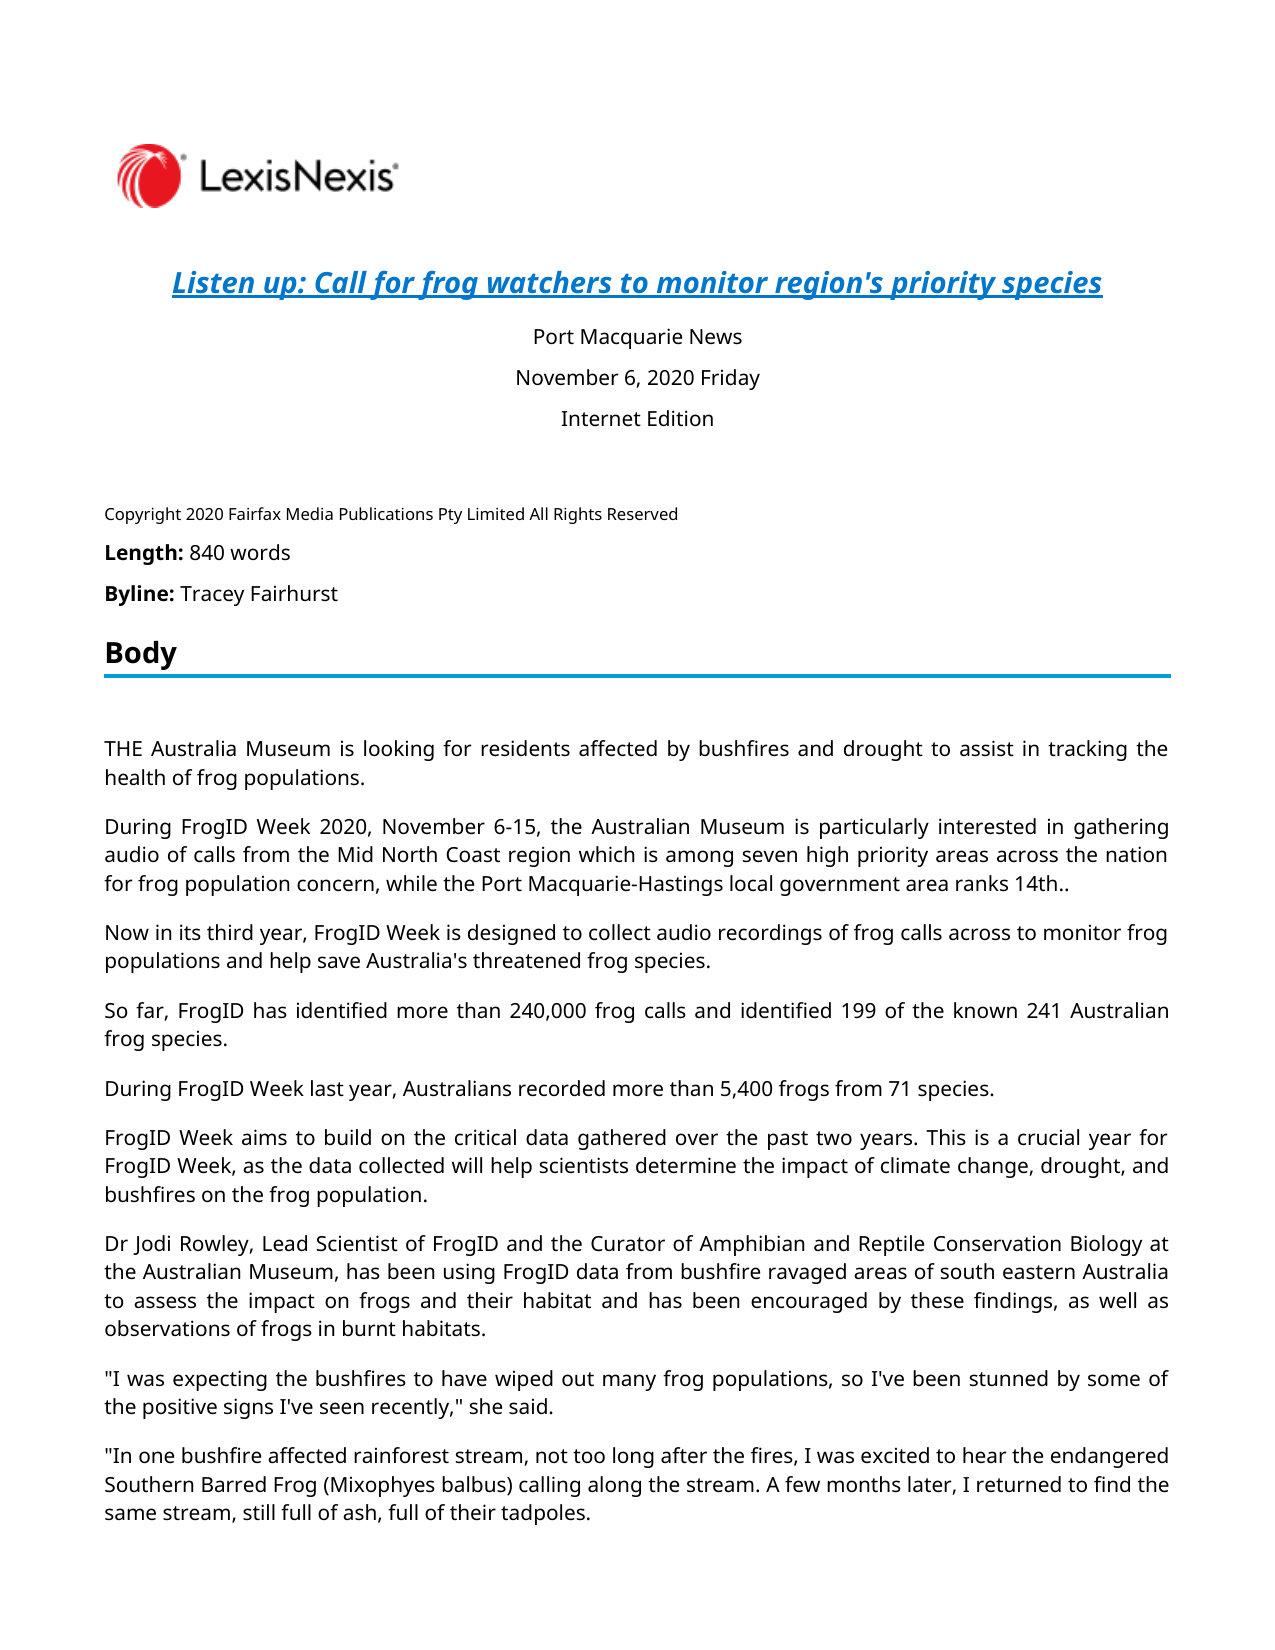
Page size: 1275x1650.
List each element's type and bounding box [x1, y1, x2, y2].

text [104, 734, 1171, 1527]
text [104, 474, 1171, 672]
picture [104, 144, 413, 208]
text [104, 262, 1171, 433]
